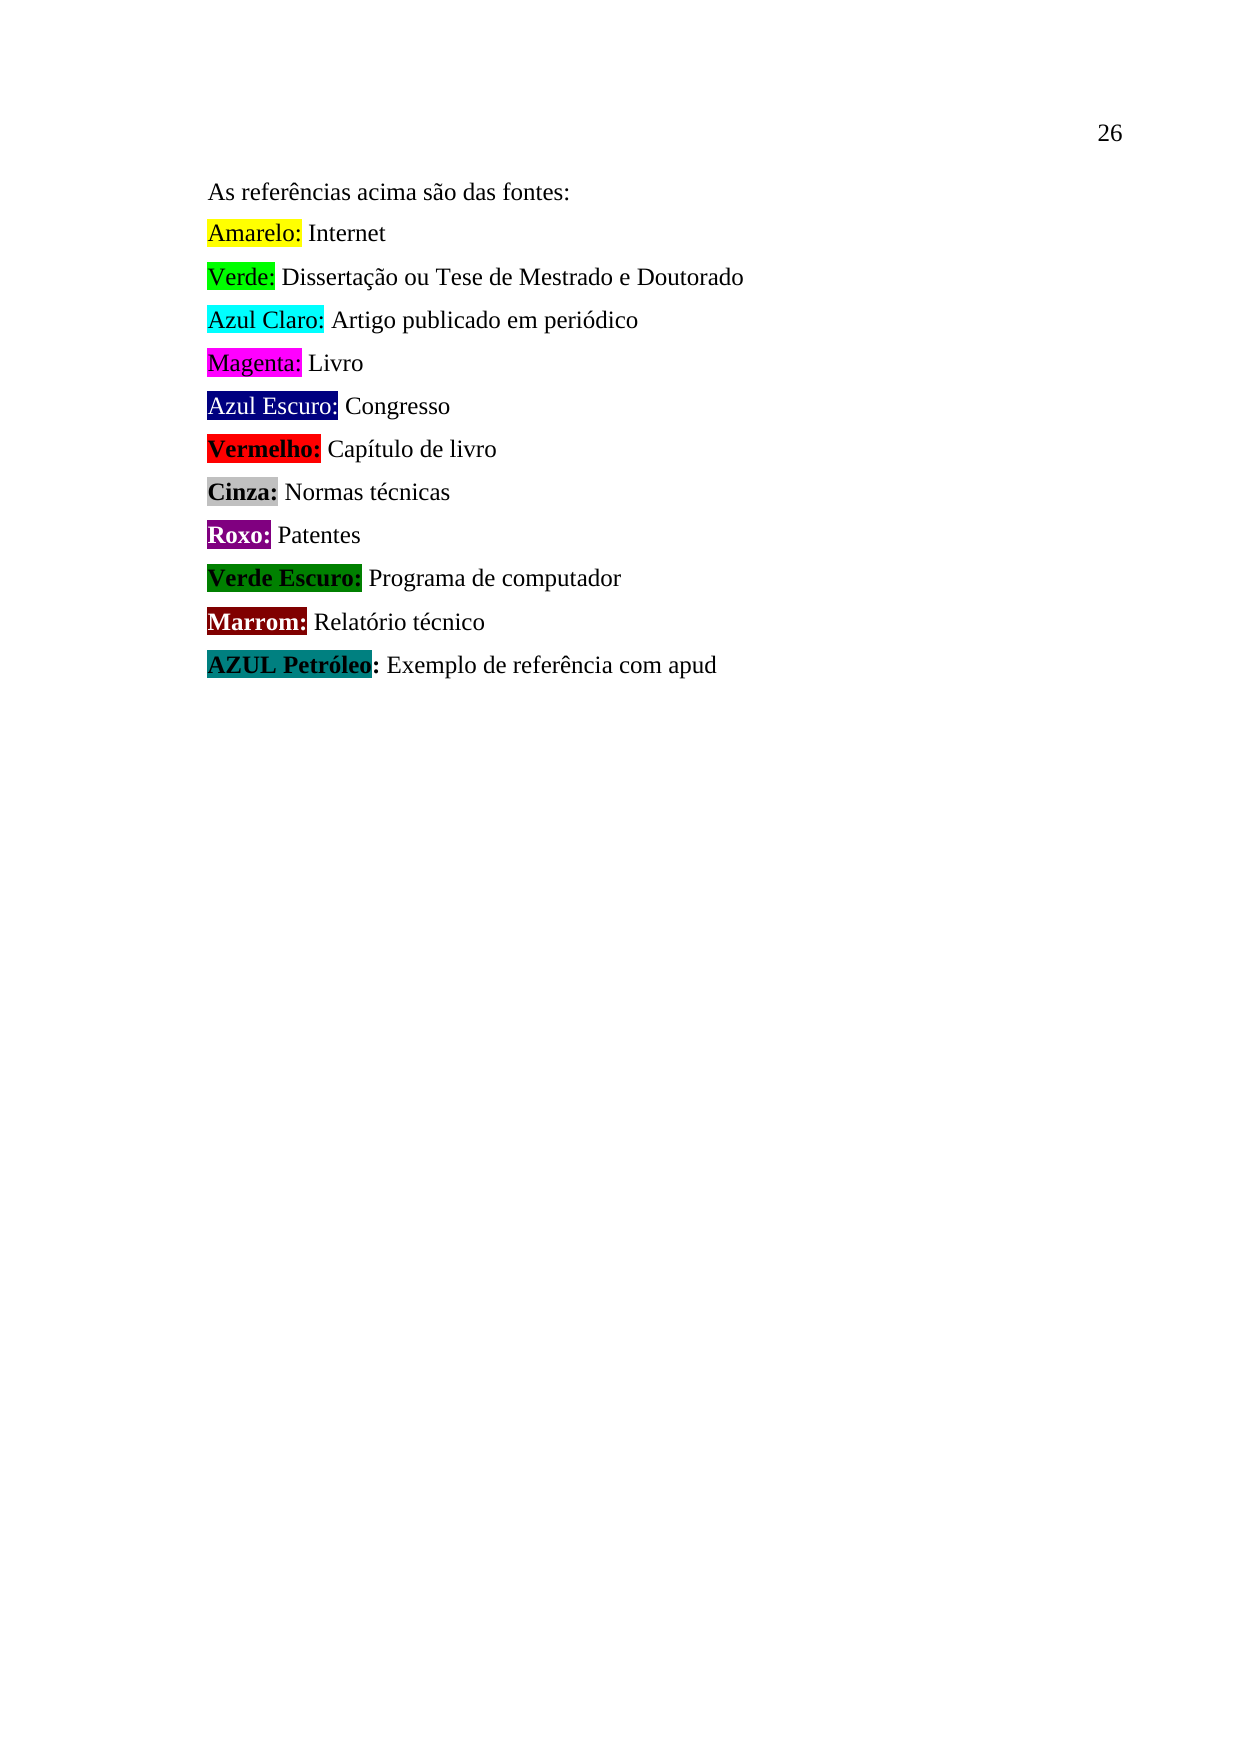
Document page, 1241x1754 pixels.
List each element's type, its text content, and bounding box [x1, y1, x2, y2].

text AZUL Petróleo: Exemplo de referência com apud [372, 650, 1122, 678]
text As referências acima são das fontes: [207, 177, 1122, 206]
text Verde: Dissertação ou Tese de Mestrado e Doutorado [275, 262, 1122, 290]
text Cinza: Normas técnicas [278, 477, 1122, 506]
text Verde Escuro: Programa de computador [207, 563, 1122, 592]
text Azul Escuro: Congresso [338, 391, 1122, 420]
text Azul Claro: Artigo publicado em periódico [324, 305, 1122, 333]
text Magenta: Livro [302, 348, 1122, 377]
text Amarelo: Internet [207, 218, 1122, 247]
text Marrom: Relatório técnico [307, 607, 1122, 635]
text Roxo: Patentes [271, 520, 1122, 549]
text Vermelho: Capítulo de livro [321, 434, 1122, 463]
